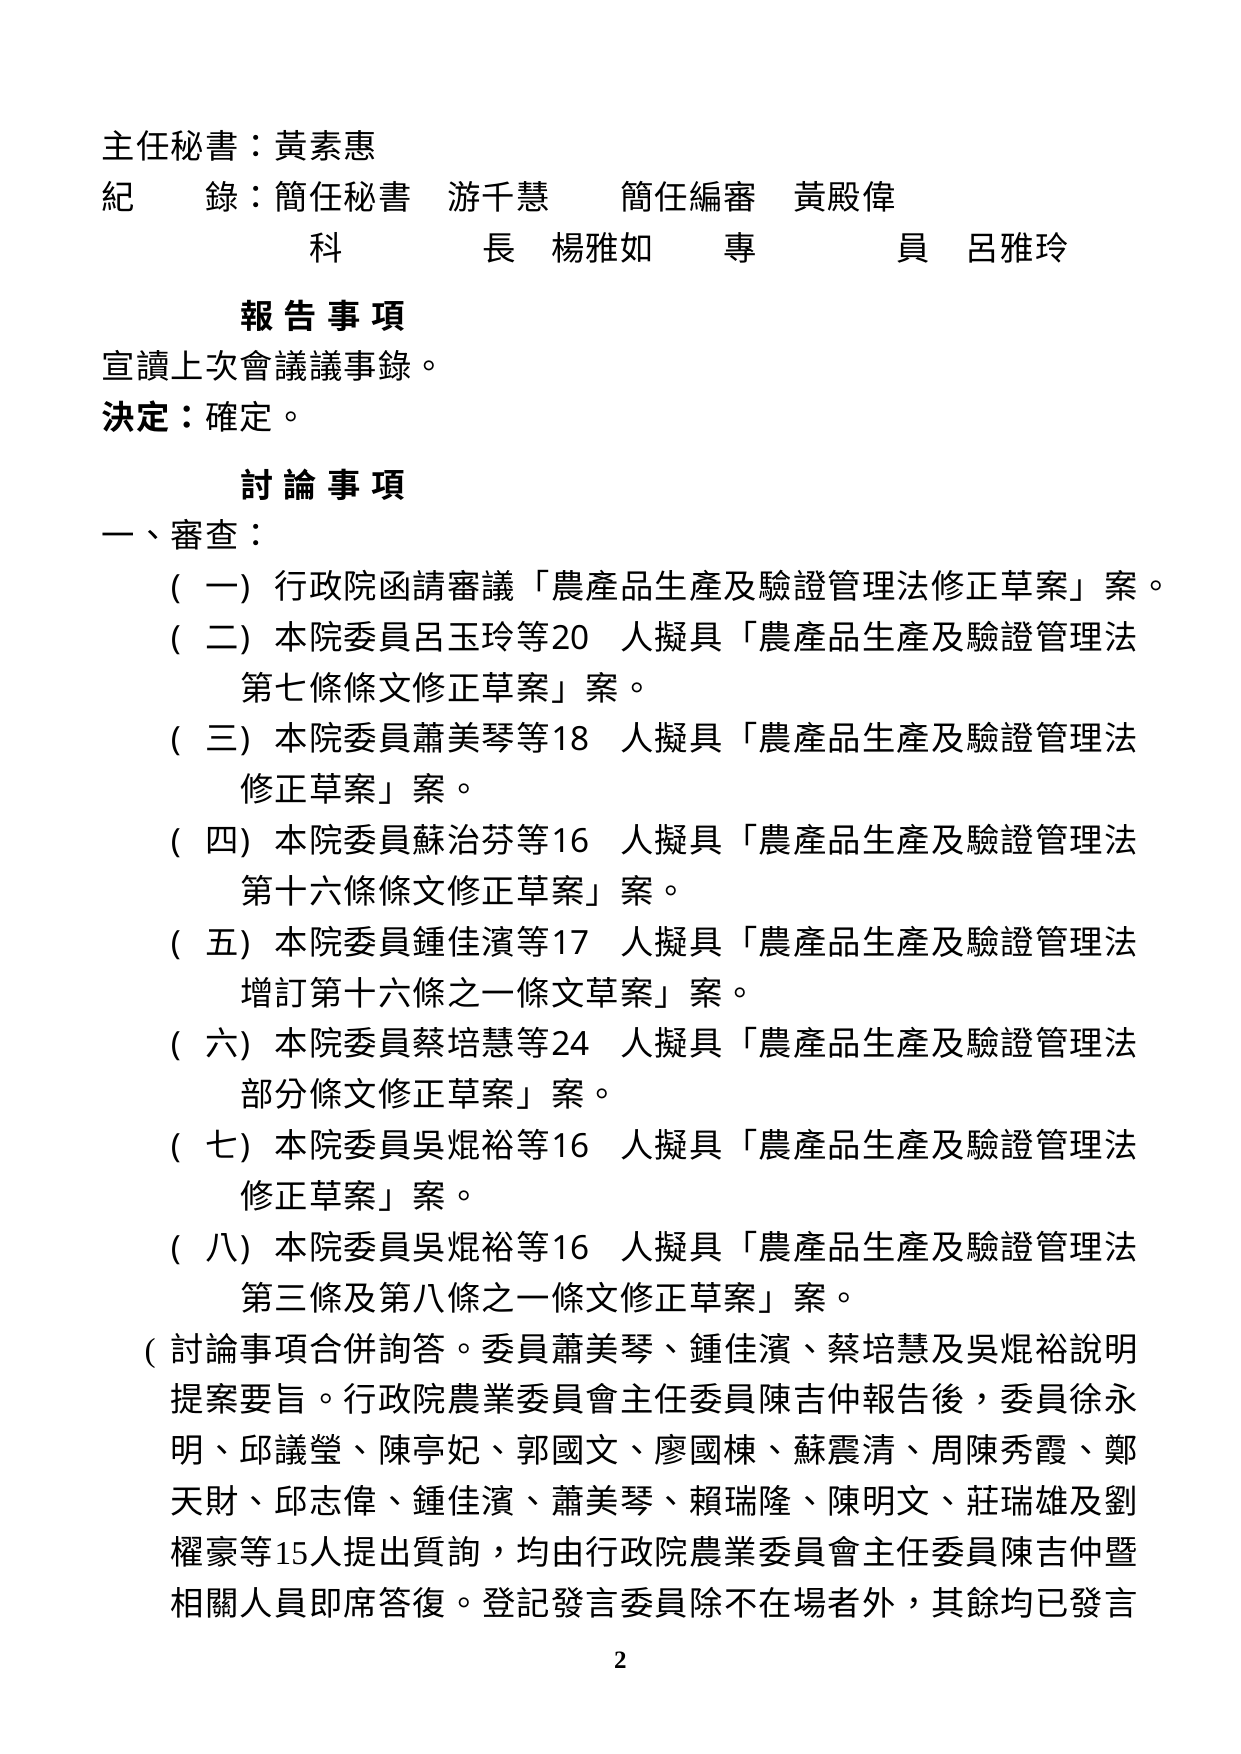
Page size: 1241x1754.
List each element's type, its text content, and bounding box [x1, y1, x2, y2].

list 本院委員蘇治芬等16人擬具「農產品生產及驗證管理法第十六條條文修正草案」案。 [152, 813, 1139, 914]
text 宣讀上次會議議事錄。 [101, 339, 1139, 389]
text 主任秘書：黃素惠 [101, 119, 1109, 170]
list 本院委員呂玉玲等20人擬具「農產品生產及驗證管理法第七條條文修正草案」案。 [152, 609, 1139, 711]
text 討論事項 [240, 456, 1139, 508]
list 本院委員鍾佳濱等17人擬具「農產品生產及驗證管理法增訂第十六條之一條文草案」案。 [152, 914, 1139, 1016]
list 本院委員吳焜裕等16人擬具「農產品生產及驗證管理法第三條及第八條之一條文修正草案」案。 [152, 1219, 1139, 1321]
text 決定：確定。 [101, 389, 1139, 440]
list 行政院函請審議「農產品生產及驗證管理法修正草案」案。 [152, 558, 1139, 609]
text 科 長 楊雅如 專 員 呂雅玲 [171, 221, 1139, 271]
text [125, 1321, 1139, 1626]
text 紀 錄：簡任秘書 游千慧 簡任編審 黃殿偉 [101, 170, 1139, 221]
list 審查： [101, 508, 1139, 558]
list 本院委員蕭美琴等18人擬具「農產品生產及驗證管理法修正草案」案。 [152, 711, 1139, 813]
list 本院委員吳焜裕等16人擬具「農產品生產及驗證管理法修正草案」案。 [152, 1118, 1139, 1219]
list 本院委員蔡培慧等24人擬具「農產品生產及驗證管理法部分條文修正草案」案。 [152, 1016, 1139, 1118]
text 報告事項 [240, 287, 1139, 339]
